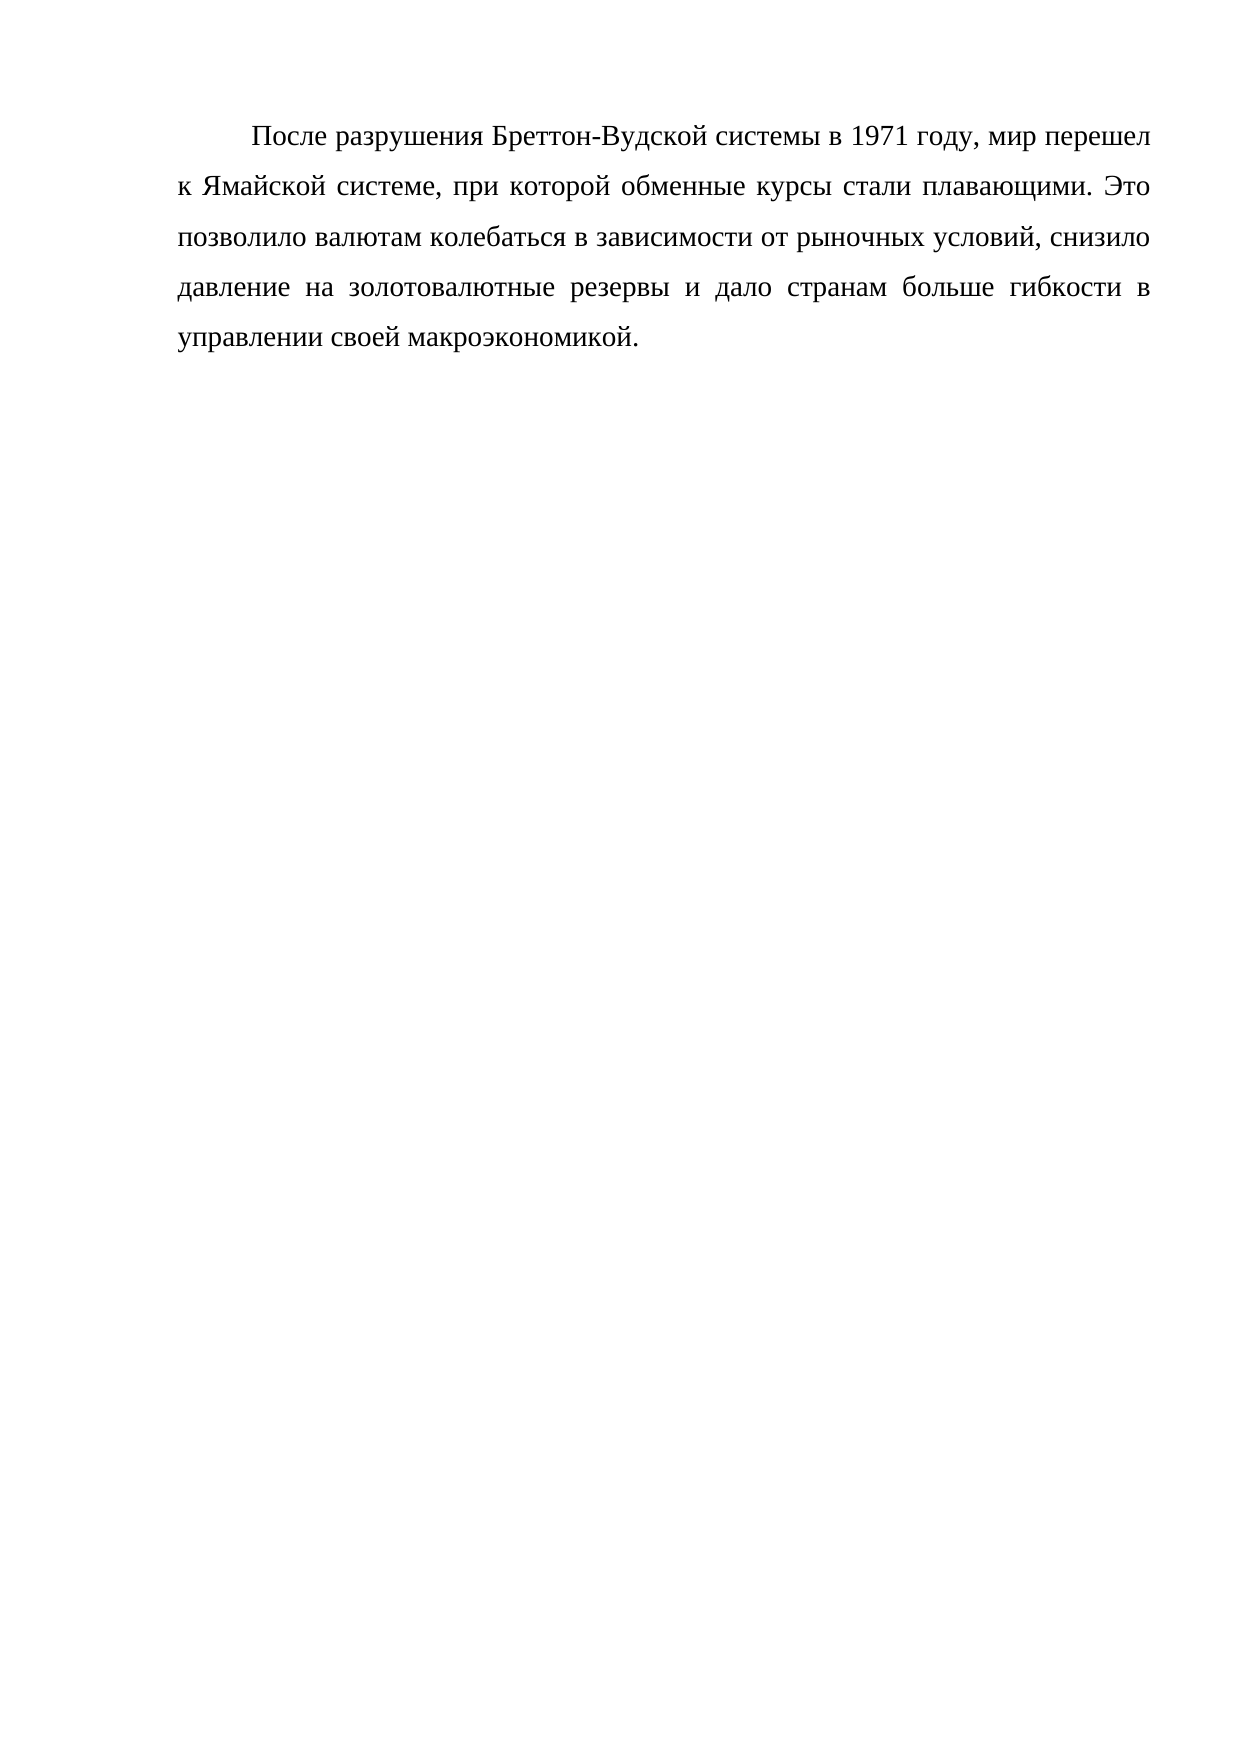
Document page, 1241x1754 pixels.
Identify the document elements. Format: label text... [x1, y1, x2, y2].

text После разрушения Бреттон-Вудской системы в 1971 году, мир перешел к Ямайской системе, при которой обменные курсы стали плавающими. Это позволило валютам колебаться в зависимости от рыночных условий, снизило давление на золотовалютные резервы и дало странам больше гибкости в управлении своей макроэкономикой. [177, 118, 1152, 353]
